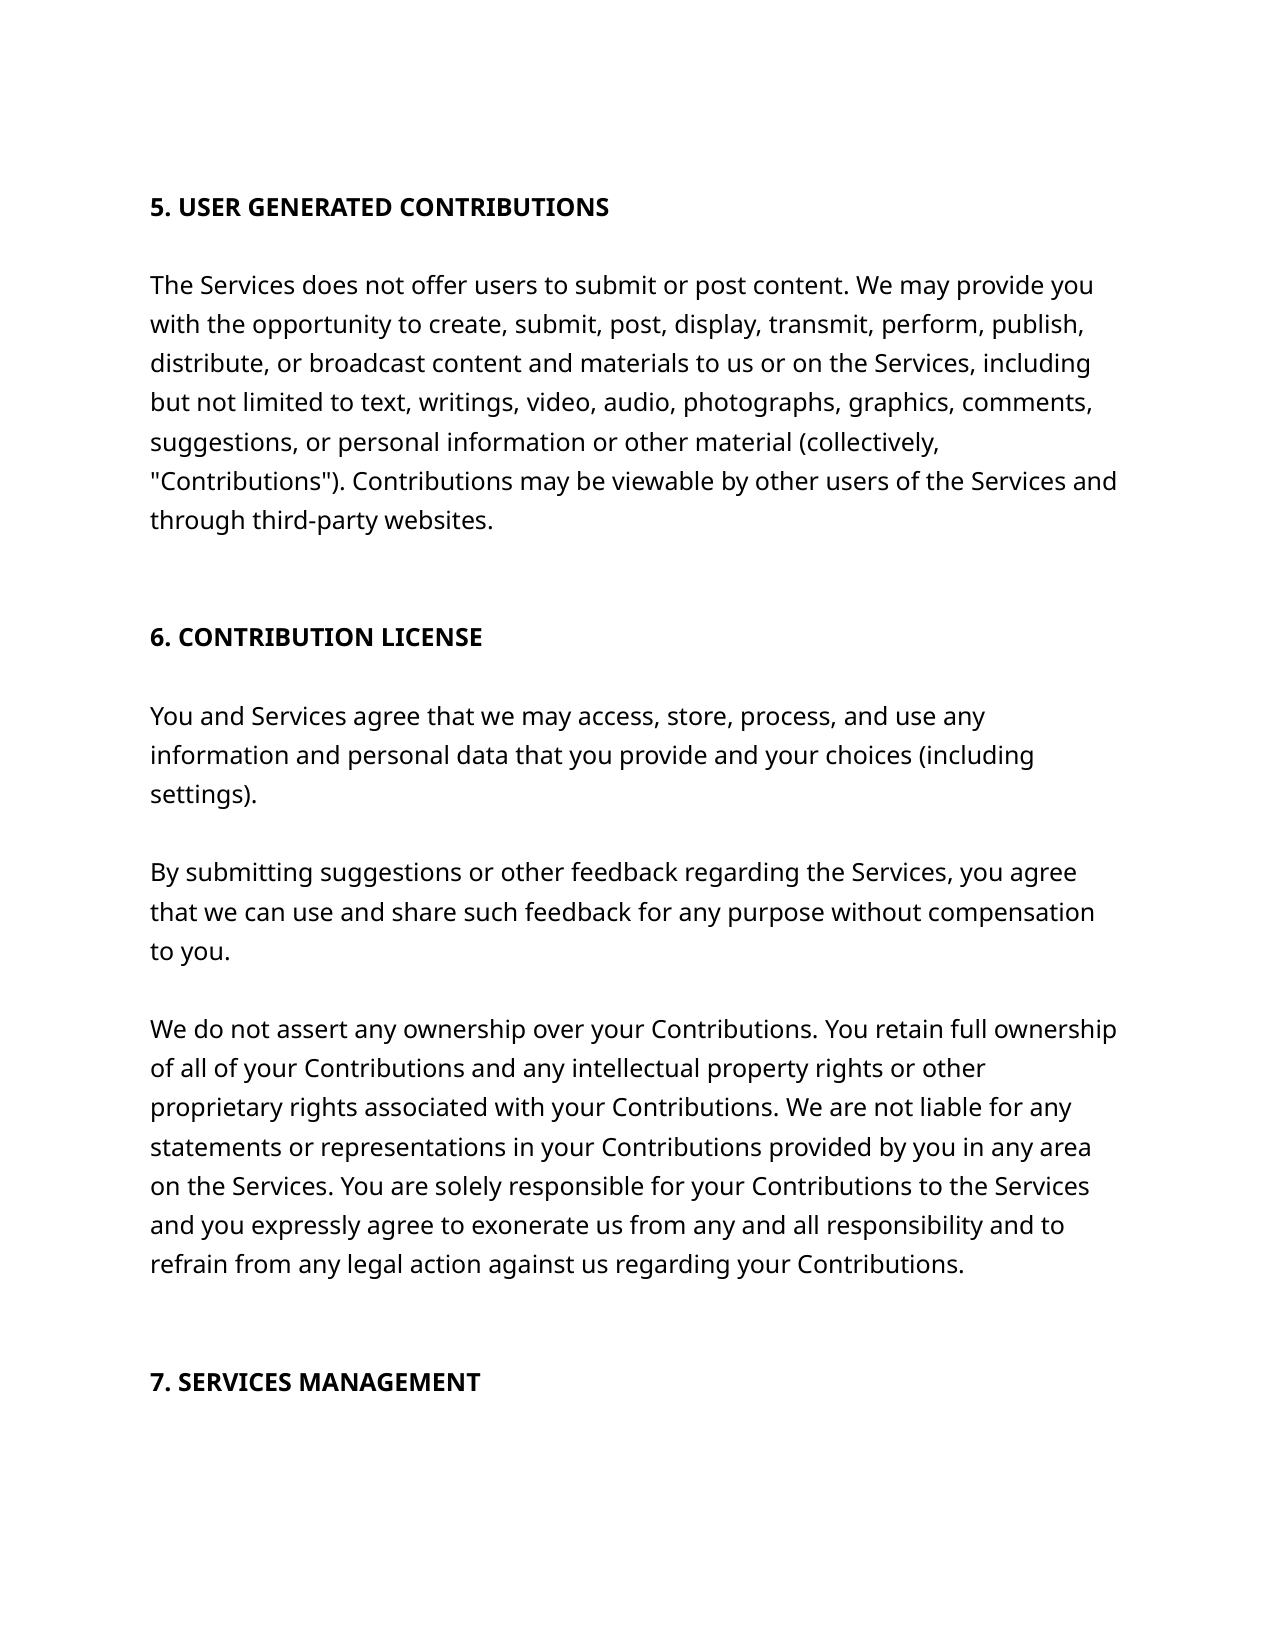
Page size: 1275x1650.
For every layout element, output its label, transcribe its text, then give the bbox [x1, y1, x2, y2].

text 7. SERVICES MANAGEMENT [150, 1364, 1125, 1398]
text We do not assert any ownership over your Contributions. You retain full ownership of all of your Contributions and any intellectual property rights or other proprietary rights associated with your Contributions. We are not liable for any statements or representations in your Contributions provided by you in any area on the Services. You are solely responsible for your Contributions to the Services and you expressly agree to exonerate us from any and all responsibility and to refrain from any legal action against us regarding your Contributions. [150, 1012, 1125, 1281]
text The Services does not offer users to submit or post content. We may provide you with the opportunity to create, submit, post, display, transmit, perform, publish, distribute, or broadcast content and materials to us or on the Services, including but not limited to text, writings, video, audio, photographs, graphics, comments, suggestions, or personal information or other material (collectively, "Contributions"). Contributions may be viewable by other users of the Services and through third-party websites. [150, 267, 1125, 537]
text By submitting suggestions or other feedback regarding the Services, you agree that we can use and share such feedback for any purpose without compensation to you. [150, 855, 1125, 967]
text 6. CONTRIBUTION LICENSE [150, 620, 1125, 654]
text 5. USER GENERATED CONTRIBUTIONS [150, 189, 1125, 223]
text You and Services agree that we may access, store, process, and use any information and personal data that you provide and your choices (including settings). [150, 698, 1125, 811]
